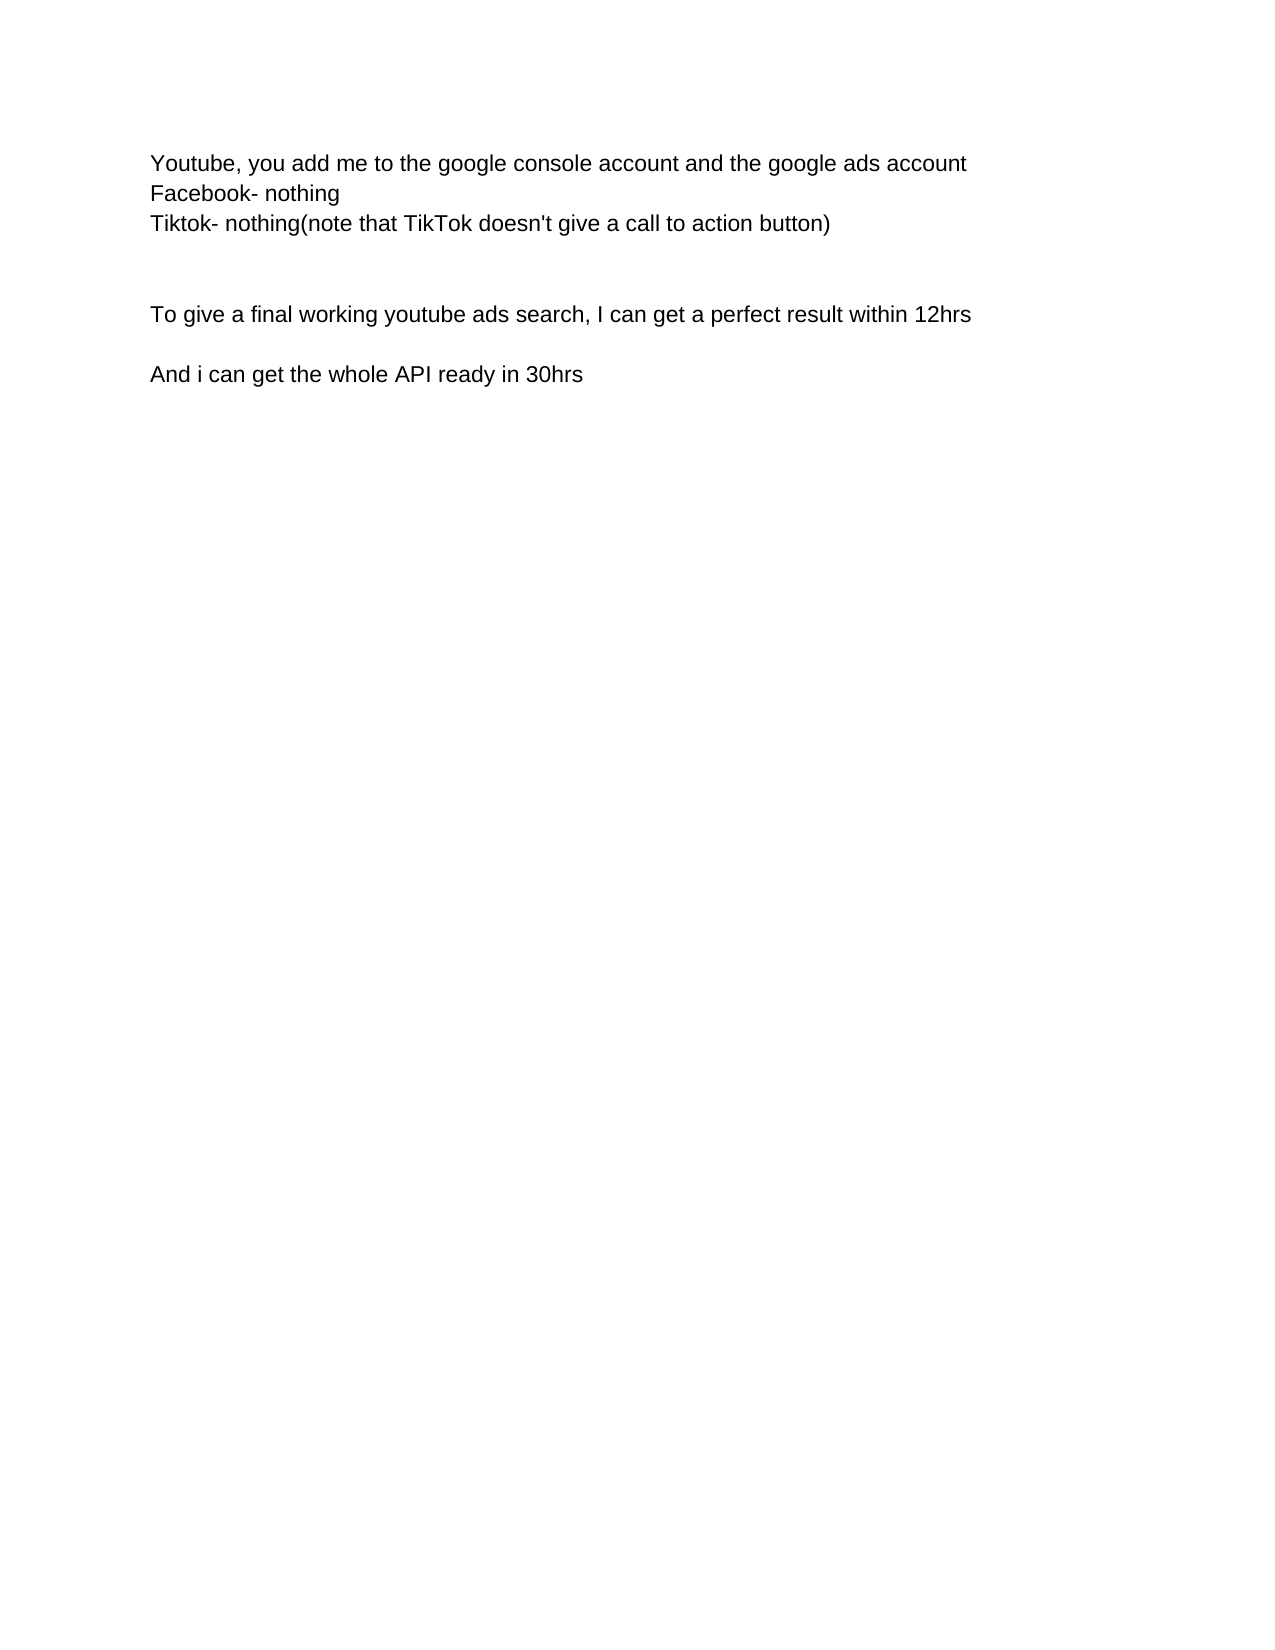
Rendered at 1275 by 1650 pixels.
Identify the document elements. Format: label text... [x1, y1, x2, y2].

text Facebook- nothing [150, 180, 1125, 207]
text Youtube, you add me to the google console account and the google ads account [150, 150, 1125, 176]
text Tiktok- nothing(note that TikTok doesn't give a call to action button) [150, 210, 1125, 237]
text And i can get the whole API ready in 30hrs [150, 361, 1125, 388]
text To give a final working youtube ads search, I can get a perfect result within 12hrs [150, 301, 1125, 327]
